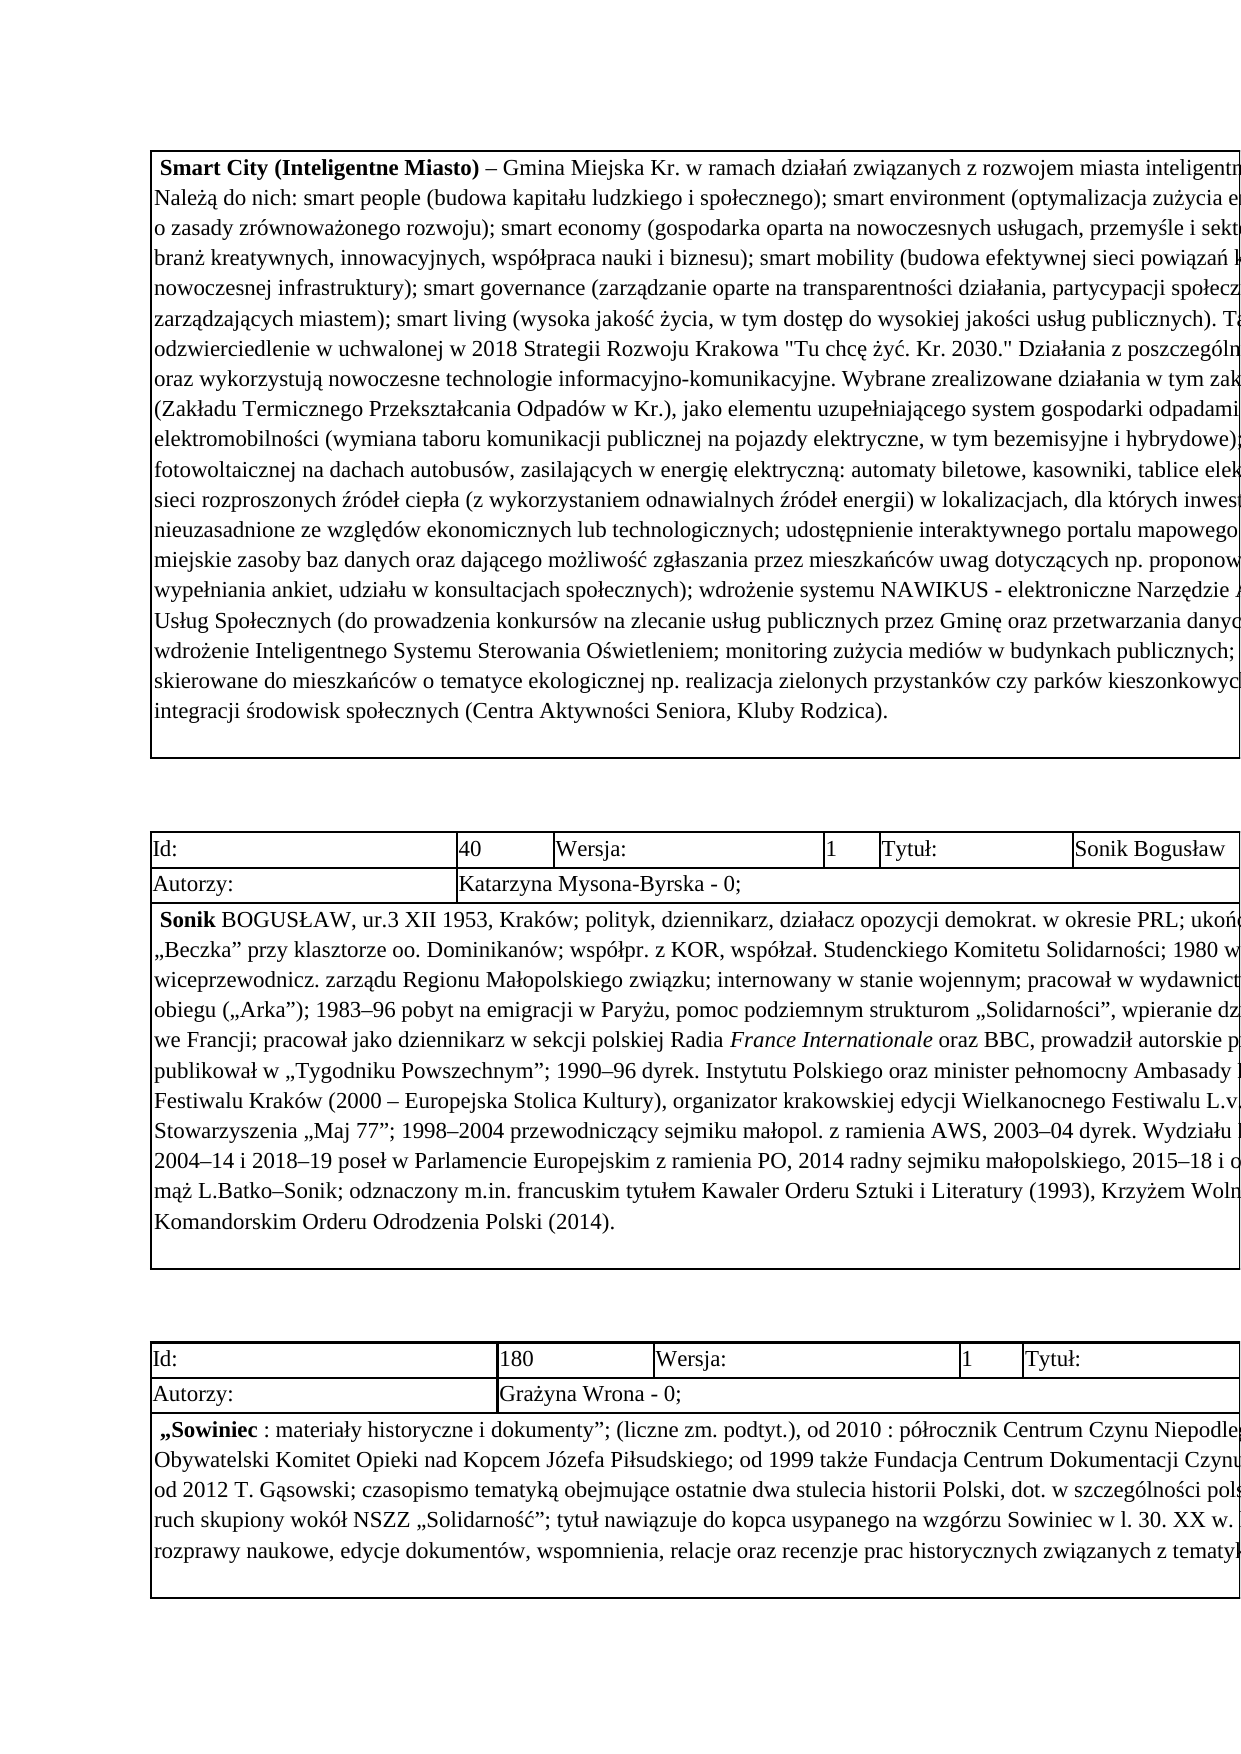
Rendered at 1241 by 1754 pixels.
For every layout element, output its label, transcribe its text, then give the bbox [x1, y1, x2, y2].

table_header Id: [152, 833, 456, 867]
table_header Tytuł: [881, 833, 1072, 867]
table_header Wersja: [555, 833, 823, 867]
table_cell Grażyna Wrona - 0; [499, 1379, 1239, 1412]
table_cell „Sowiniec : materiały historyczne i dokumenty”; (liczne zm. podtyt.), od 2010 : półrocznik Centrum Czynu Niepodległościowego; 1984 - ; nauk.; wyd. Obywatelski Komitet Opieki nad Kopcem Józefa Piłsudskiego; od 1999 także Fundacja Centrum Dokumentacji Czynu Niepodległościowego; red. P. Boroń, od 2012 T. Gąsowski; czasopismo tematyką obejmujące ostatnie dwa stulecia historii Polski, dot. w szczególności polskich ruchów niepodległościowych, po ruch skupiony wokół NSZZ „Solidarność”; tytuł nawiązuje do kopca usypanego na wzgórzu Sowiniec w l. 30. XX w. ku czci J. Piłsudskiego; zawiera rozprawy naukowe, edycje dokumentów, wspomnienia, relacje oraz recenzje prac historycznych związanych z tematyką pisma. [152, 1414, 1239, 1597]
table_cell Katarzyna Mysona-Byrska - 0; [458, 869, 1239, 902]
table_header Id: [152, 1344, 496, 1377]
table_cell Autorzy: [152, 869, 456, 902]
table_cell Autorzy: [152, 1379, 496, 1412]
table_header Sonik Bogusław [1074, 833, 1239, 867]
table_header 40 [458, 833, 553, 867]
table_cell Sonik BOGUSŁAW, ur.3 XII 1953, Kraków; polityk, dziennikarz, działacz opozycji demokrat. w okresie PRL; ukończył prawo w UJ, związany z DA „Beczka” przy klasztorze oo. Dominikanów; współpr. z KOR, współzał. Studenckiego Komitetu Solidarności; 1980 wstąpił do NSZZ „Solidarność”, wiceprzewodnicz. zarządu Regionu Małopolskiego związku; internowany w stanie wojennym; pracował w wydawnictwie „Znak” oraz w pismach drugiego obiegu („Arka”); 1983–96 pobyt na emigracji w Paryżu, pomoc podziemnym strukturom „Solidarności”, wpieranie działań Stowarzyszenia Lekarzy Polskich we Francji; pracował jako dziennikarz w sekcji polskiej Radia France Internationale oraz BBC, prowadził autorskie programy w Radiu Wolna Europa, publikował w „Tygodniku Powszechnym”; 1990–96 dyrek. Instytutu Polskiego oraz minister pełnomocny Ambasady Polskiej w Paryżu; 1996 dyrek. Festiwalu Kraków (2000 – Europejska Stolica Kultury), organizator krakowskiej edycji Wielkanocnego Festiwalu L.v. Beethovena; założyciel i prezes Stowarzyszenia „Maj 77”; 1998–2004 przewodniczący sejmiku małopol. z ramienia AWS, 2003–04 dyrek. Wydziału Promocji i Współpr. Zagr. UMK; 2004–14 i 2018–19 poseł w Parlamencie Europejskim z ramienia PO, 2014 radny sejmiku małopolskiego, 2015–18 i od 2019 poseł na Sejm z ramienia KO; mąż L.Batko–Sonik; odznaczony m.in. francuskim tytułem Kawaler Orderu Sztuki i Literatury (1993), Krzyżem Wolności i Solidarności (2012), Krzyżem Komandorskim Orderu Odrodzenia Polski (2014). [152, 904, 1239, 1267]
table_header 180 [499, 1344, 653, 1377]
table_header 1 [825, 833, 879, 867]
table_cell Smart City (Inteligentne Miasto) – Gmina Miejska Kr. w ramach działań związanych z rozwojem miasta inteligentnego wdraża projekty w 6 obszarach. Należą do nich: smart people (budowa kapitału ludzkiego i społecznego); smart environment (optymalizacja zużycia energii, wykorzystanie zasobów oparte o zasady zrównoważonego rozwoju); smart economy (gospodarka oparta na nowoczesnych usługach, przemyśle i sektorze badawczo-rozwojowym, rozwój branż kreatywnych, innowacyjnych, współpraca nauki i biznesu); smart mobility (budowa efektywnej sieci powiązań komunikacyjnych z wykorzystaniem nowoczesnej infrastruktury); smart governance (zarządzanie oparte na transparentności działania, partycypacji społecznej, wysokie kompetencje kadr zarządzających miastem); smart living (wysoka jakość życia, w tym dostęp do wysokiej jakości usług publicznych). Taka wizja rozwoju miasta znajduje odzwierciedlenie w uchwalonej w 2018 Strategii Rozwoju Krakowa "Tu chcę żyć. Kr. 2030." Działania z poszczególnych obszarów są wzajemnie spójne oraz wykorzystują nowoczesne technologie informacyjno-komunikacyjne. Wybrane zrealizowane działania w tym zakresie do 2020 to: budowa Ekospalarni (Zakładu Termicznego Przekształcania Odpadów w Kr.), jako elementu uzupełniającego system gospodarki odpadami komunalnymi; rozwój elektromobilności (wymiana taboru komunikacji publicznej na pojazdy elektryczne, w tym bezemisyjne i hybrydowe); montaż systemu technologii fotowoltaicznej na dachach autobusów, zasilających w energię elektryczną: automaty biletowe, kasowniki, tablice elektroniczne, oświetlenie pojazdu; rozwój sieci rozproszonych źródeł ciepła (z wykorzystaniem odnawialnych źródeł energii) w lokalizacjach, dla których inwestycje w sieci ciepłownicze są nieuzasadnione ze względów ekonomicznych lub technologicznych; udostępnienie interaktywnego portalu mapowego MSIP Obserwatorium (zawierającego miejskie zasoby baz danych oraz dającego możliwość zgłaszania przez mieszkańców uwag dotyczących np. proponowanych nasadzeń zieleni, możliwość wypełniania ankiet, udziału w konsultacjach społecznych); wdrożenie systemu NAWIKUS - elektroniczne Narzędzie Analizy Wartości Kontraktowanych Usług Społecznych (do prowadzenia konkursów na zlecanie usług publicznych przez Gminę oraz przetwarzania danych dotyczących udzielanych dotacji); wdrożenie Inteligentnego Systemu Sterowania Oświetleniem; monitoring zużycia mediów w budynkach publicznych; działania i akcje edukacyjne skierowane do mieszkańców o tematyce ekologicznej np. realizacja zielonych przystanków czy parków kieszonkowych; tworzenie przestrzeni spotkania i integracji środowisk społecznych (Centra Aktywności Seniora, Kluby Rodzica). [152, 152, 1239, 757]
table_header 1 [961, 1344, 1022, 1377]
table_header Tytuł: [1024, 1344, 1239, 1377]
table_header Wersja: [655, 1344, 959, 1377]
